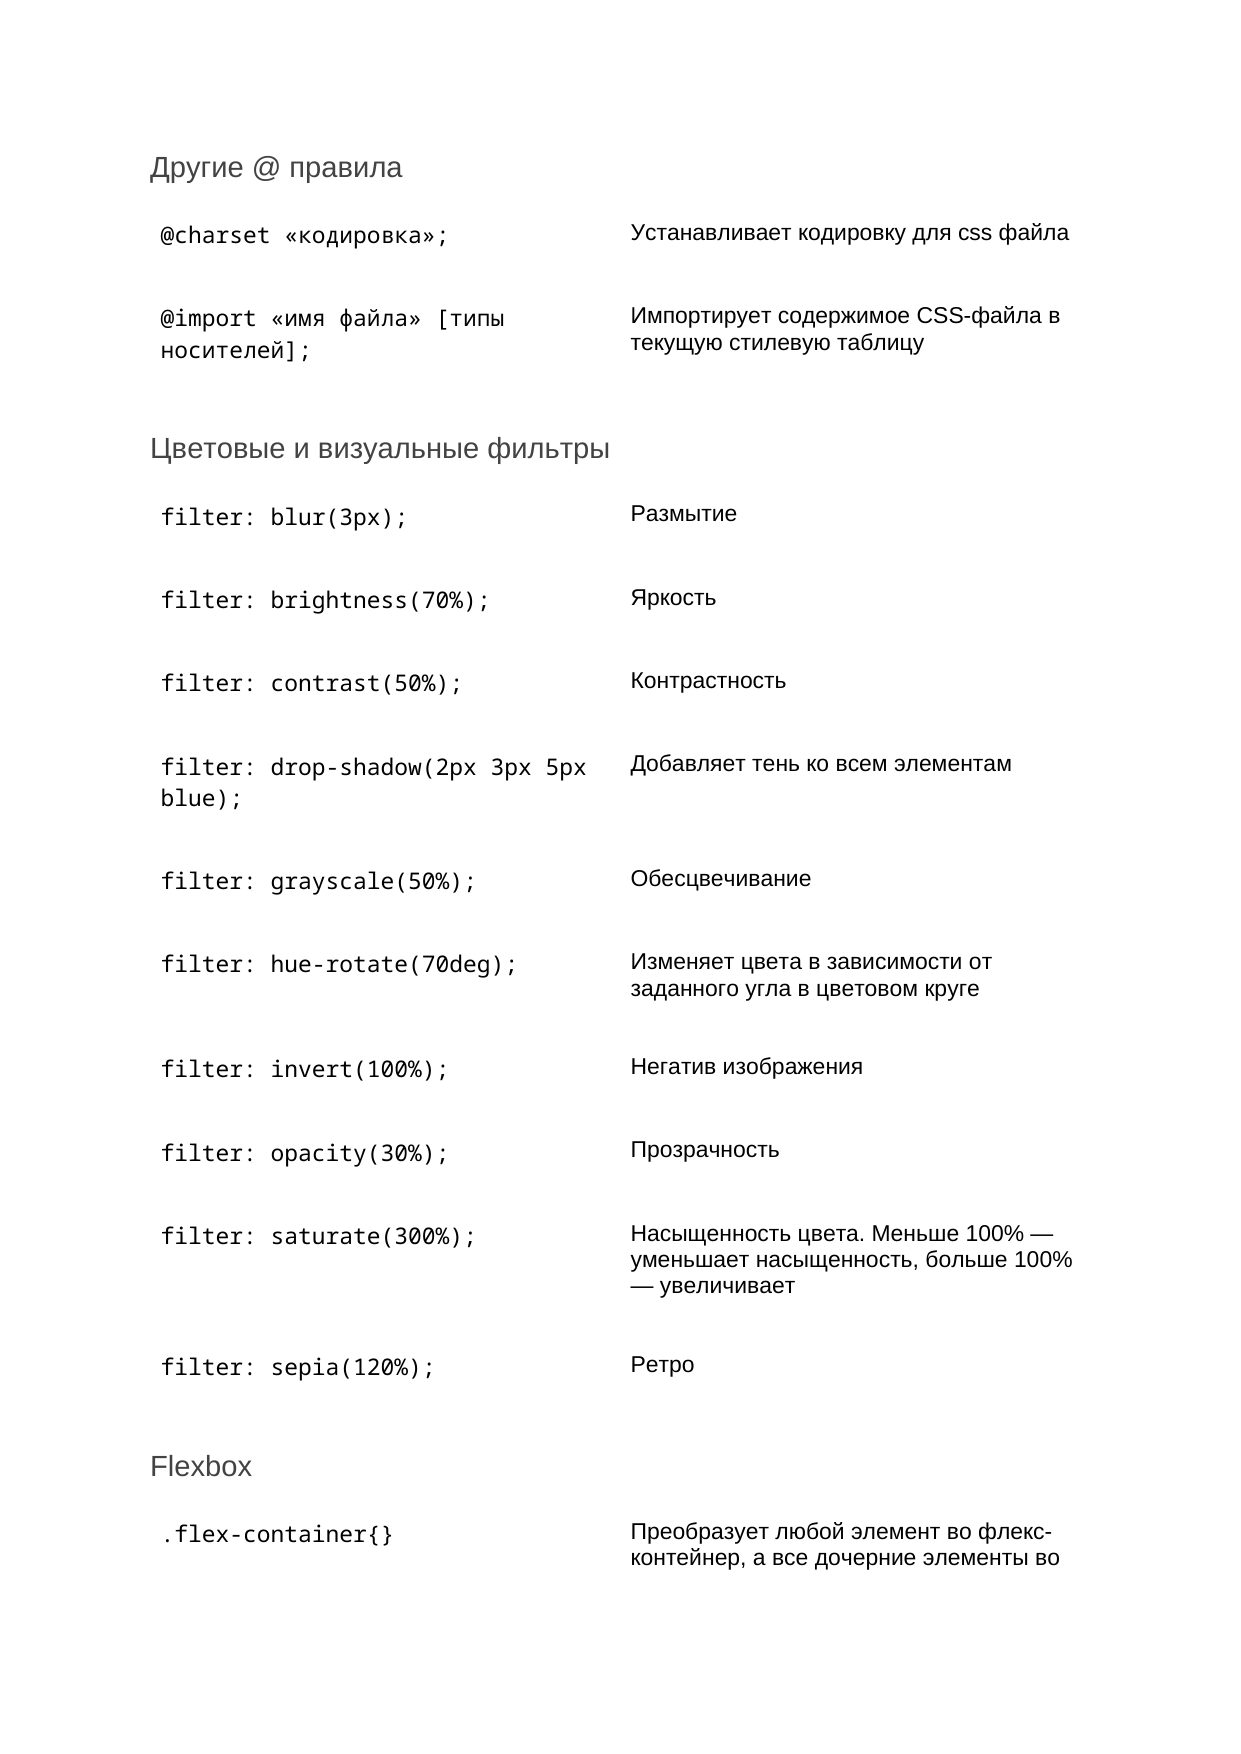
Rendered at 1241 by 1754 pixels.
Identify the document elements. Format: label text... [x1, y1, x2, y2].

table_cell filter: sepia(120%); [150, 1341, 620, 1424]
table_cell Насыщенность цвета. Меньше 100% — уменьшает насыщенность, больше 100% — увеличивает [620, 1209, 1090, 1341]
table_cell filter: invert(100%); [150, 1043, 620, 1126]
table_header Размытие [620, 490, 1090, 573]
table_cell Яркость [620, 573, 1090, 657]
subtitle Другие @ правила [150, 150, 1090, 183]
table_cell Импортирует содержимое CSS-файла в текущую стилевую таблицу [620, 292, 1090, 406]
table_cell Прозрачность [620, 1126, 1090, 1209]
table_header Устанавливает кодировку для css файла [620, 209, 1090, 292]
table_cell filter: drop-shadow(2px 3px 5px blue); [150, 740, 620, 854]
table_header .flex-container{} [150, 1508, 620, 1604]
table_cell filter: opacity(30%); [150, 1126, 620, 1209]
table_cell Контрастность [620, 657, 1090, 740]
table_cell Негатив изображения [620, 1043, 1090, 1126]
table_cell @import «имя файла» [типы носителей]; [150, 292, 620, 406]
table_cell Ретро [620, 1341, 1090, 1424]
table_cell Изменяет цвета в зависимости от заданного угла в цветовом круге [620, 938, 1090, 1043]
subtitle Цветовые и визуальные фильтры [150, 431, 1090, 465]
subtitle Flexbox [150, 1449, 1090, 1482]
table_cell filter: hue-rotate(70deg); [150, 938, 620, 1043]
table_cell filter: saturate(300%); [150, 1209, 620, 1341]
table_cell Добавляет тень ко всем элементам [620, 740, 1090, 854]
table_header @charset «кодировка»; [150, 209, 620, 292]
table_cell filter: brightness(70%); [150, 573, 620, 657]
table_cell filter: grayscale(50%); [150, 855, 620, 938]
table_cell filter: contrast(50%); [150, 657, 620, 740]
table_cell Обесцвечивание [620, 855, 1090, 938]
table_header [620, 1508, 1090, 1604]
table_header filter: blur(3px); [150, 490, 620, 573]
